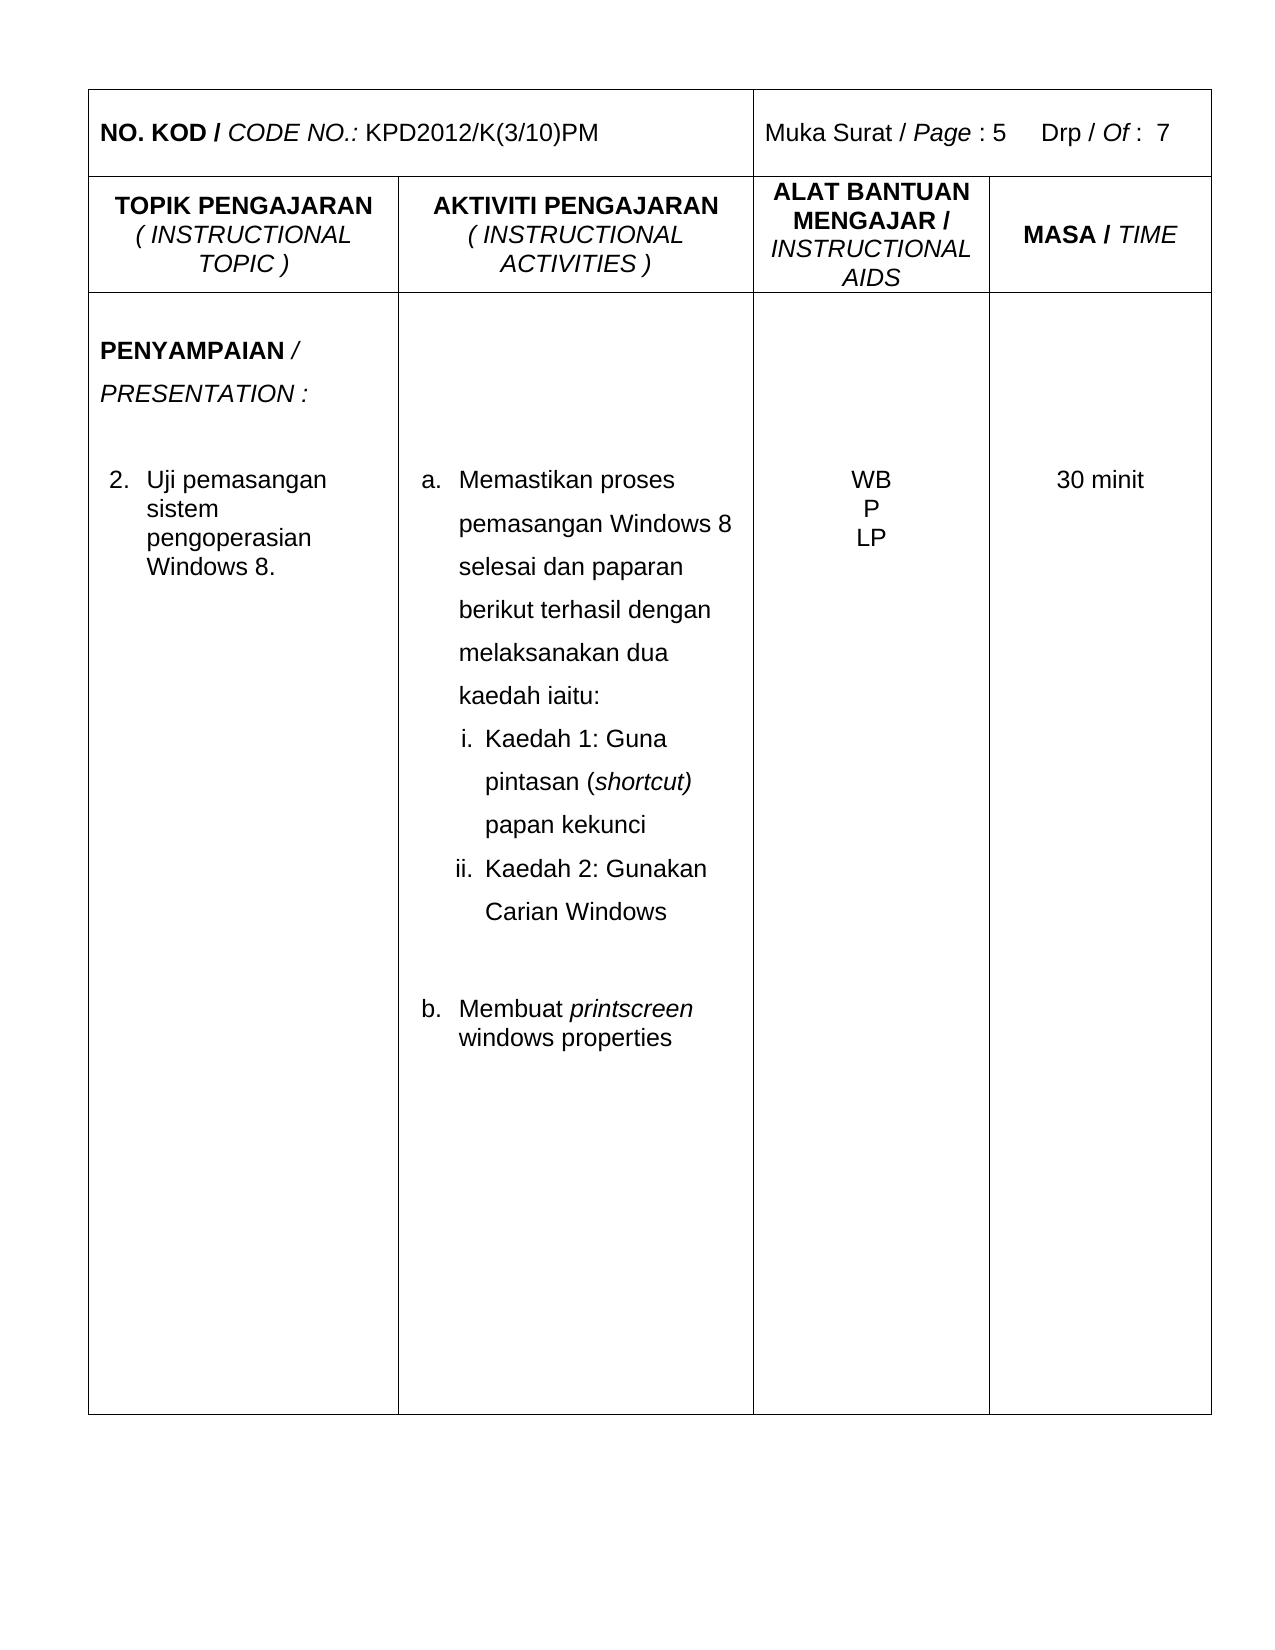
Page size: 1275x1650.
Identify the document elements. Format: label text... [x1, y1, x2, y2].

table_cell ALAT BANTUAN MENGAJAR / INSTRUCTIONAL AIDS [754, 177, 989, 292]
table_cell 30 minit [990, 293, 1211, 1413]
table_cell Memastikan proses pemasangan Windows 8 selesai dan paparan berikut terhasil dengan melaksanakan dua kaedah iaitu: Kaedah 1: Guna pintasan (shortcut) papan kekunci Kaedah 2: Gunakan Carian Windows Membuat printscreen windows properties [399, 293, 753, 1413]
table_header NO. KOD / CODE NO.: KPD2012/K(3/10)PM [89, 90, 753, 176]
table_cell MASA / TIME [990, 177, 1211, 292]
table_cell WB P LP [754, 293, 989, 1413]
table_cell AKTIVITI PENGAJARAN ( INSTRUCTIONAL ACTIVITIES ) [399, 177, 753, 292]
table_cell TOPIK PENGAJARAN ( INSTRUCTIONAL TOPIC ) [89, 177, 398, 292]
table_header Muka Surat / Page : 5 Drp / Of : 7 [754, 90, 1211, 176]
table_cell PENYAMPAIAN / PRESENTATION : Uji pemasangan sistem pengoperasian Windows 8. [89, 293, 398, 1413]
